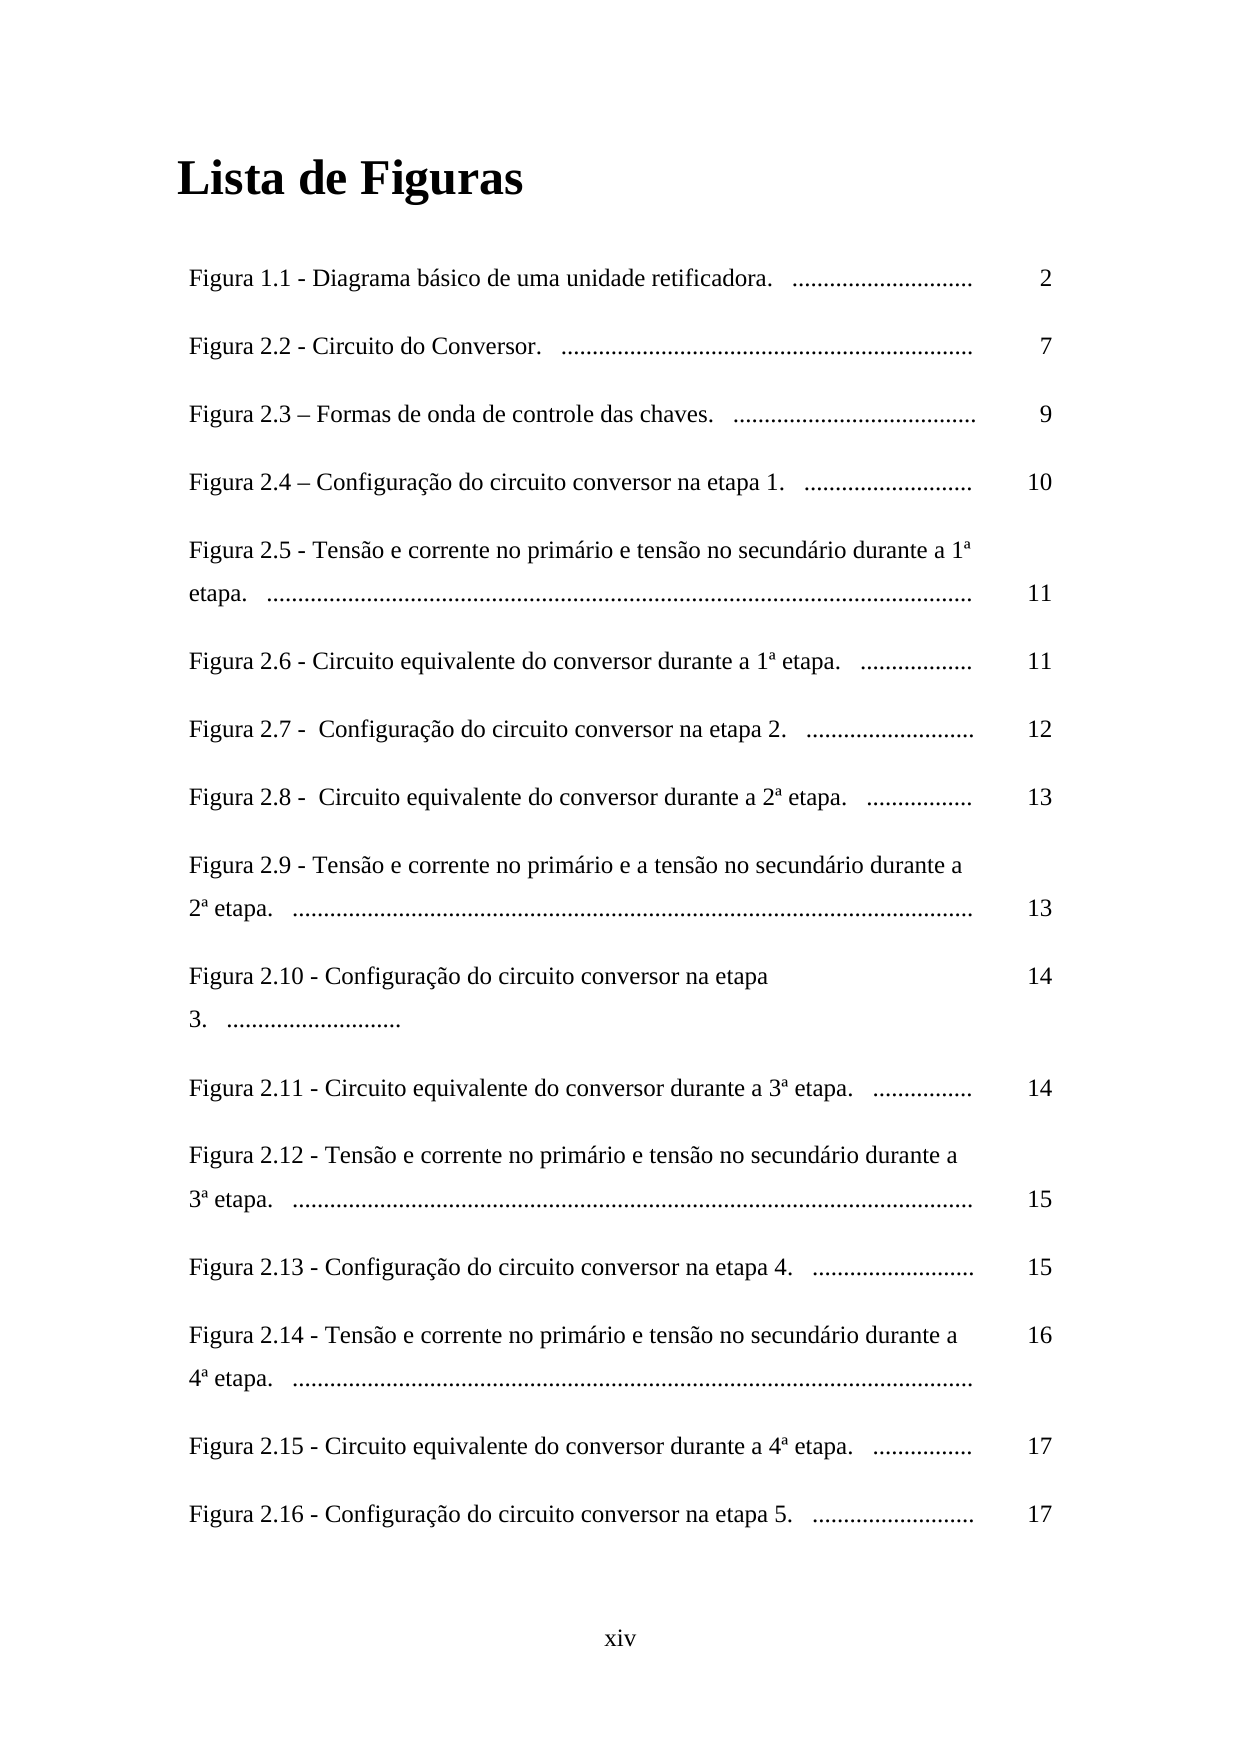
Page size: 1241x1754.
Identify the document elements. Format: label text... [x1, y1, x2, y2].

table_cell 11 [989, 523, 1063, 634]
table_cell 15 [989, 1128, 1063, 1239]
table_cell 17 [989, 1419, 1063, 1486]
table_cell 15 [989, 1239, 1063, 1307]
text Lista de Figuras [177, 148, 1063, 205]
table_cell 11 [989, 634, 1063, 702]
table_header 2 [989, 251, 1063, 318]
table_cell 14 [989, 1060, 1063, 1128]
table_cell 12 [989, 702, 1063, 770]
table_cell 13 [989, 838, 1063, 949]
table_header Figura 1.1 - Diagrama básico de uma unidade retificadora. ............................. [177, 251, 989, 318]
table_cell 14 [989, 949, 1063, 1060]
table_cell 10 [989, 455, 1063, 523]
table_cell 17 [989, 1486, 1063, 1554]
table_cell 9 [989, 387, 1063, 454]
table_cell 7 [989, 319, 1063, 387]
table_cell 16 [989, 1307, 1063, 1418]
table_cell 13 [989, 770, 1063, 838]
